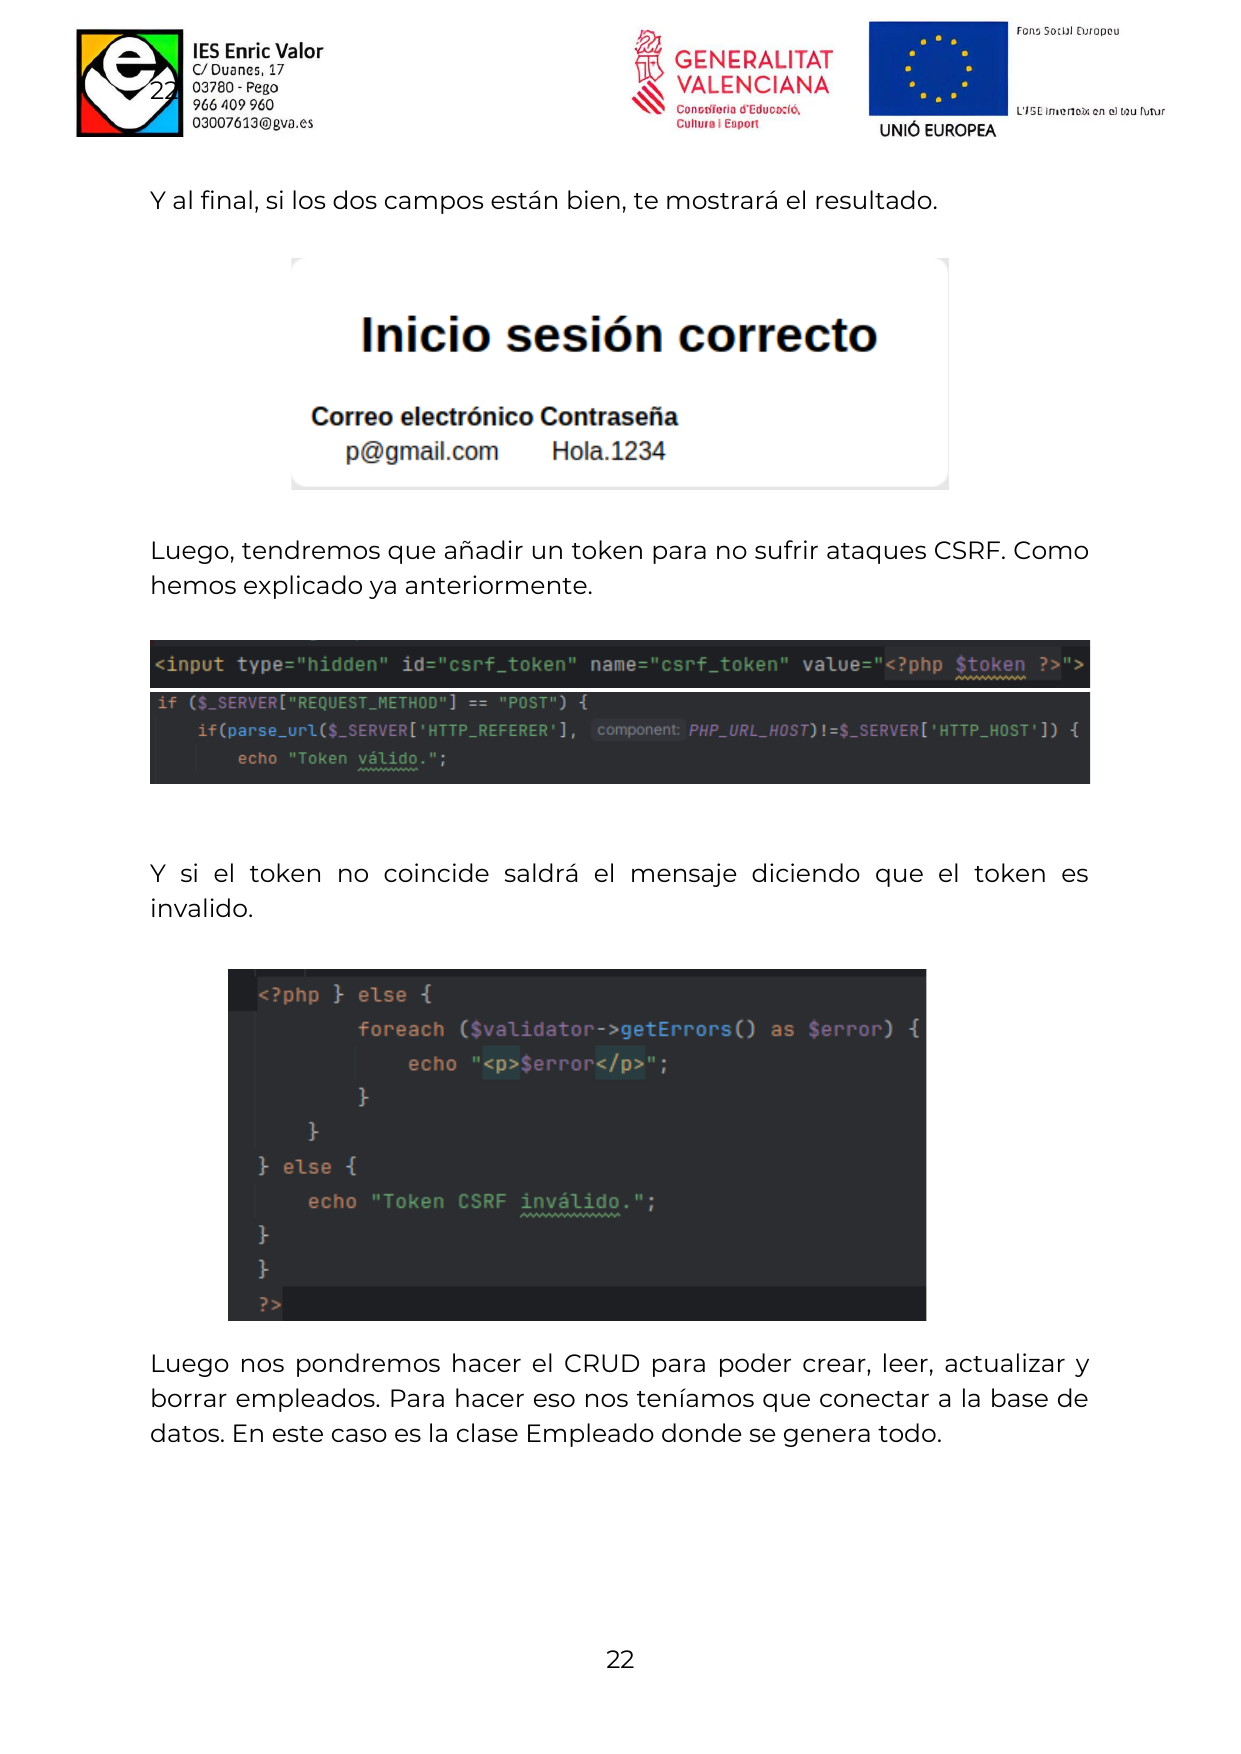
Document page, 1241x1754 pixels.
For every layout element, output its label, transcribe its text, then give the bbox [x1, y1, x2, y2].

picture [291, 258, 949, 490]
text Y si el token no coincide saldrá el mensaje diciendo que el token es invalido. [150, 858, 1090, 924]
text Y al final, si los dos campos están bien, te mostrará el resultado. [150, 185, 1090, 216]
picture [228, 969, 927, 1321]
text Luego nos pondremos hacer el CRUD para poder crear, leer, actualizar y borrar empleados. Para hacer eso nos teníamos que conectar a la base de datos. En este caso es la clase Empleado donde se genera todo. [150, 1348, 1090, 1449]
picture [150, 640, 1091, 688]
picture [150, 692, 1091, 784]
picture [73, 18, 1167, 137]
text Luego, tendremos que añadir un token para no sufrir ataques CSRF. Como hemos explicado ya anteriormente. [150, 535, 1090, 601]
